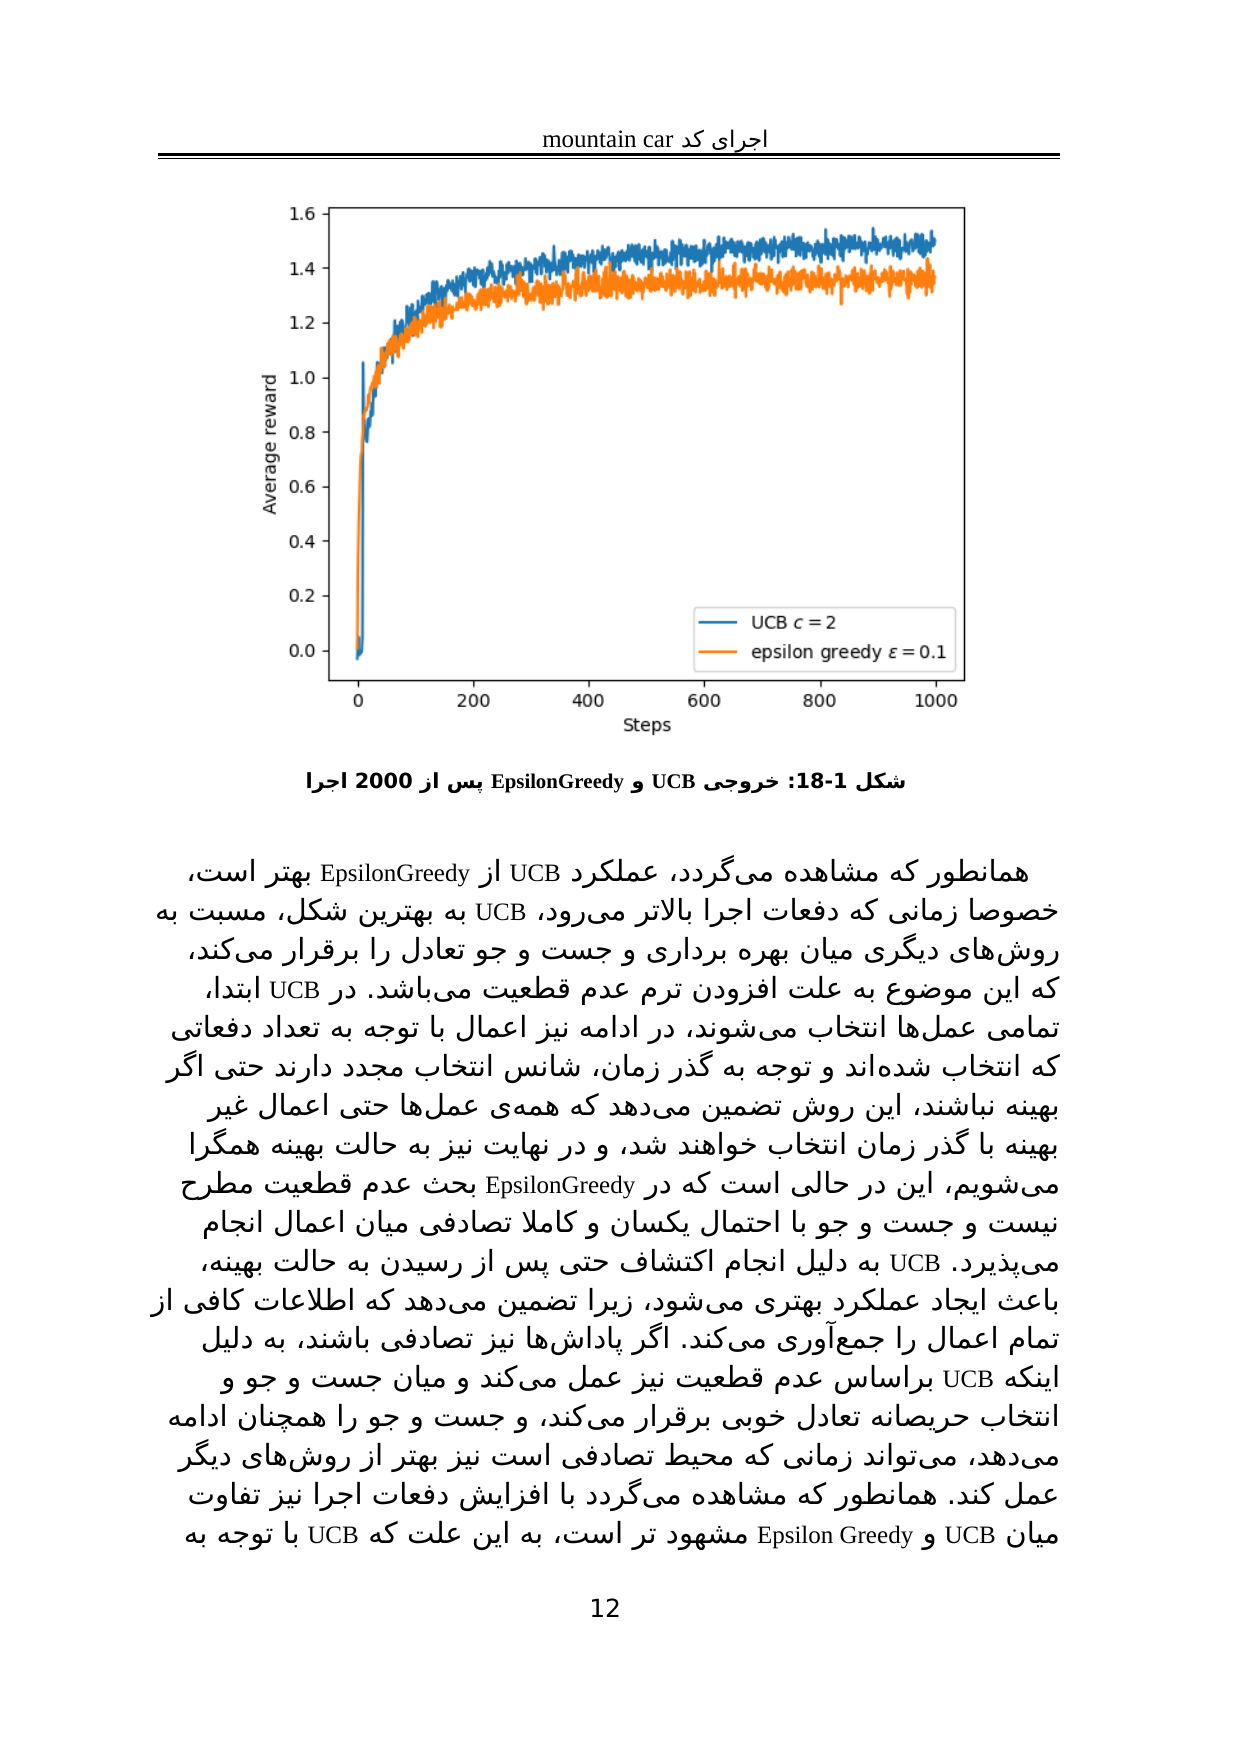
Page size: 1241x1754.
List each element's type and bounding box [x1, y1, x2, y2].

text [150, 854, 1060, 1551]
picture [226, 195, 984, 748]
